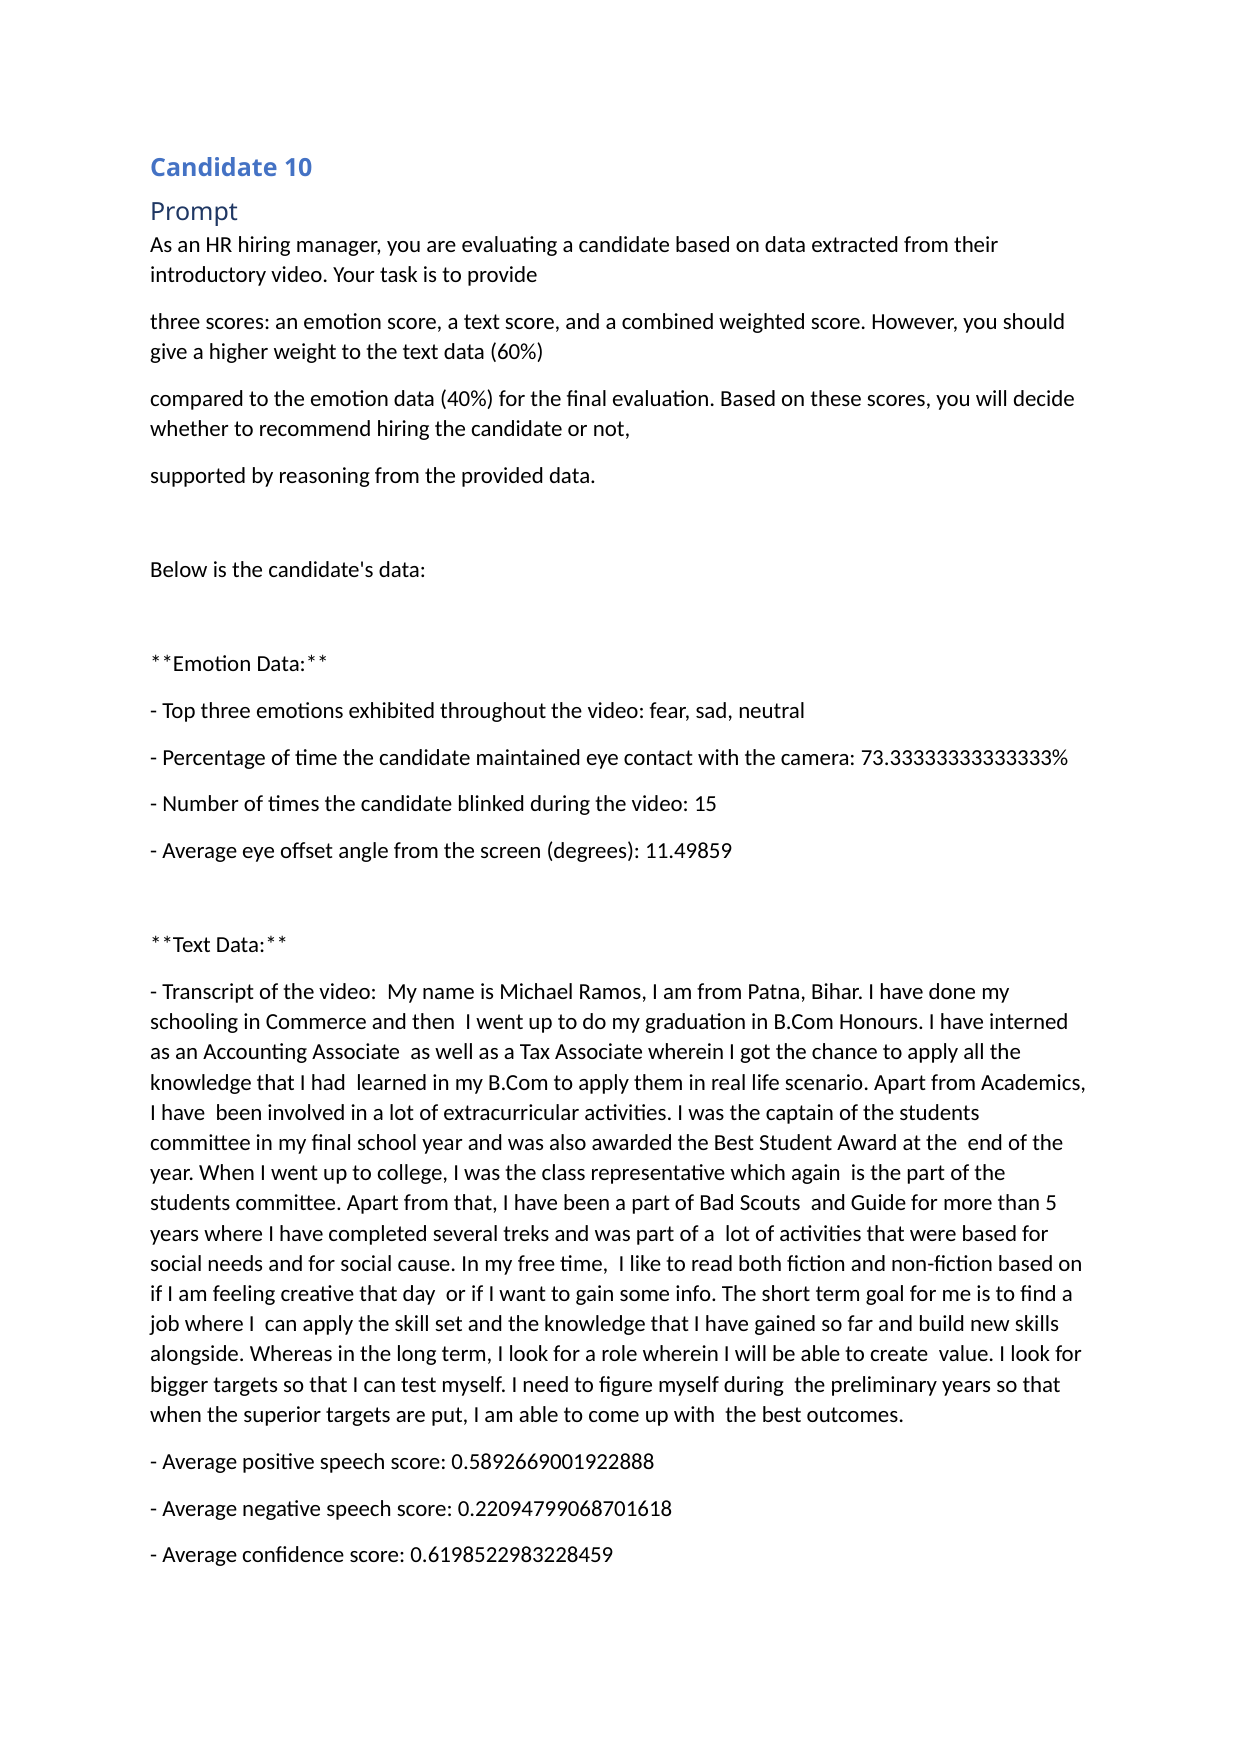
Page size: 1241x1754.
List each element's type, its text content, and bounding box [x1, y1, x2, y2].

subtitle Prompt [150, 193, 1090, 227]
text - Average eye offset angle from the screen (degrees): 11.49859 [150, 836, 1090, 864]
text - Number of times the candidate blinked during the video: 15 [150, 789, 1090, 817]
text - Average negative speech score: 0.22094799068701618 [150, 1494, 1090, 1522]
text - Transcript of the video: My name is Michael Ramos, I am from Patna, Bihar. I have done my schooling in Commerce and then I went up to do my graduation in B.Com Honours. I have interned as an Accounting Associate as well as a Tax Associate wherein I got the chance to apply all the knowledge that I had learned in my B.Com to apply them in real life scenario. Apart from Academics, I have been involved in a lot of extracurricular activities. I was the captain of the students committee in my final school year and was also awarded the Best Student Award at the end of the year. When I went up to college, I was the class representative which again is the part of the students committee. Apart from that, I have been a part of Bad Scouts and Guide for more than 5 years where I have completed several treks and was part of a lot of activities that were based for social needs and for social cause. In my free time, I like to read both fiction and non-fiction based on if I am feeling creative that day or if I want to gain some info. The short term goal for me is to find a job where I can apply the skill set and the knowledge that I have gained so far and build new skills alongside. Whereas in the long term, I look for a role wherein I will be able to create value. I look for bigger targets so that I can test myself. I need to figure myself during the preliminary years so that when the superior targets are put, I am able to come up with the best outcomes. [150, 977, 1090, 1428]
text compared to the emotion data (40%) for the final evaluation. Based on these scores, you will decide whether to recommend hiring the candidate or not, [150, 384, 1090, 442]
text As an HR hiring manager, you are evaluating a candidate based on data extracted from their introductory video. Your task is to provide [150, 230, 1090, 288]
text three scores: an emotion score, a text score, and a combined weighted score. However, you should give a higher weight to the text data (60%) [150, 307, 1090, 365]
text - Percentage of time the candidate maintained eye contact with the camera: 73.33333333333333% [150, 743, 1090, 771]
text supported by reasoning from the provided data. [150, 461, 1090, 489]
text **Emotion Data:** [150, 649, 1090, 677]
text **Text Data:** [150, 930, 1090, 958]
text Below is the candidate's data: [150, 555, 1090, 583]
text - Average positive speech score: 0.5892669001922888 [150, 1447, 1090, 1475]
subtitle Candidate 10 [150, 150, 1090, 184]
text - Top three emotions exhibited throughout the video: fear, sad, neutral [150, 696, 1090, 724]
text - Average confidence score: 0.6198522983228459 [150, 1541, 1090, 1568]
